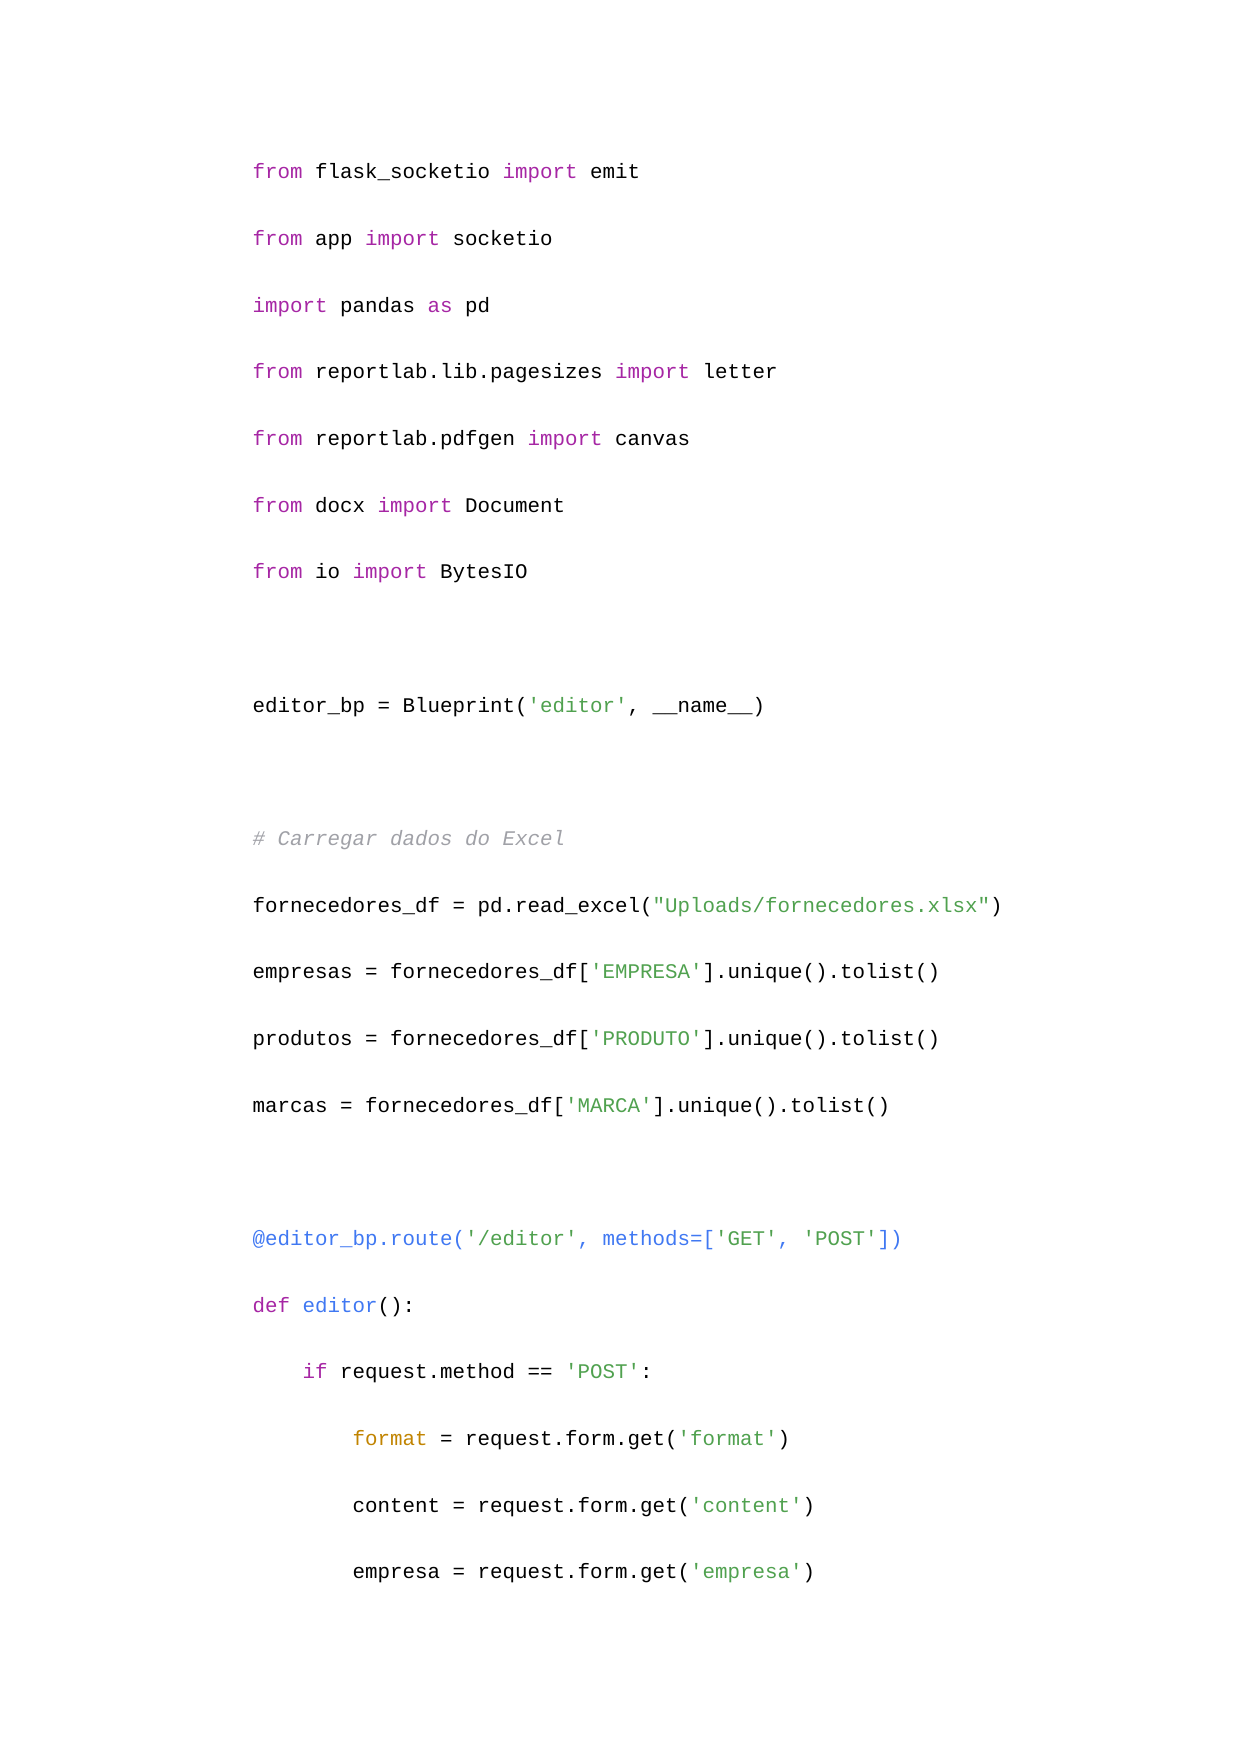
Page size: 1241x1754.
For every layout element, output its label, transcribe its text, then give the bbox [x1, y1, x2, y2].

text from app import socketio [252, 214, 1063, 252]
text # Carregar dados do Excel [252, 814, 1063, 852]
text from io import BytesIO [252, 548, 1063, 585]
text fornecedores_df = pd.read_excel("Uploads/fornecedores.xlsx") [252, 881, 1063, 918]
text def editor(): [252, 1281, 1063, 1318]
text if request.method == 'POST': [252, 1348, 1063, 1385]
text import pandas as pd [252, 281, 1063, 318]
text empresas = fornecedores_df['EMPRESA'].unique().tolist() [252, 948, 1063, 985]
text format = request.form.get('format') [252, 1414, 1063, 1452]
text from reportlab.lib.pagesizes import letter [252, 348, 1063, 385]
text content = request.form.get('content') [252, 1481, 1063, 1518]
text from reportlab.pdfgen import canvas [252, 414, 1063, 452]
text from flask_socketio import emit [252, 148, 1063, 185]
text @editor_bp.route('/editor', methods=['GET', 'POST']) [252, 1214, 1063, 1252]
text produtos = fornecedores_df['PRODUTO'].unique().tolist() [252, 1014, 1063, 1052]
text from docx import Document [252, 481, 1063, 518]
text empresa = request.form.get('empresa') [252, 1548, 1063, 1585]
text marcas = fornecedores_df['MARCA'].unique().tolist() [252, 1081, 1063, 1118]
text editor_bp = Blueprint('editor', __name__) [252, 681, 1063, 718]
